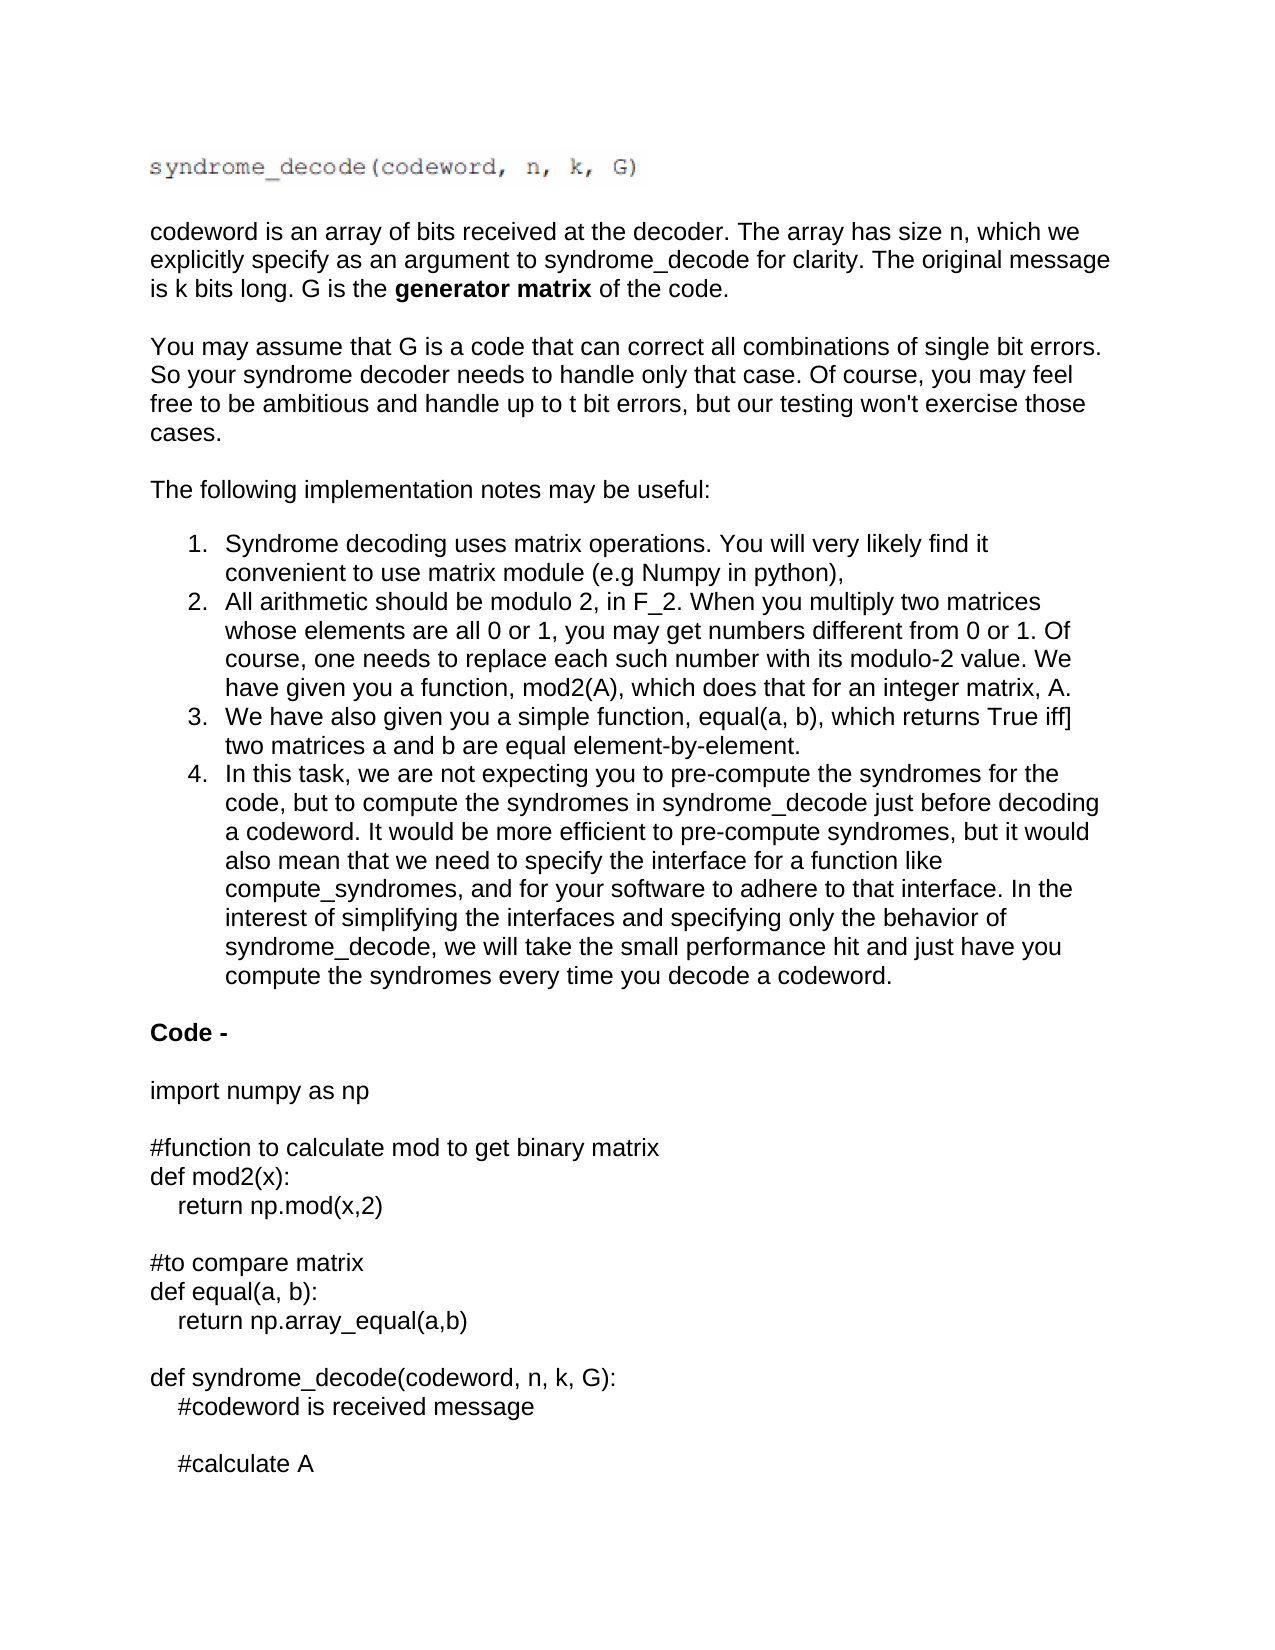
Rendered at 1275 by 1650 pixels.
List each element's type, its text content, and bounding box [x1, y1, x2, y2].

list All arithmetic should be modulo 2, in F_2. When you multiply two matrices whose elements are all 0 or 1, you may get numbers different from 0 or 1. Of course, one needs to replace each such number with its modulo-2 value. We have given you a function, mod2(A), which does that for an integer matrix, A. [187, 587, 1114, 702]
picture [150, 148, 649, 188]
text Code - [150, 1018, 1114, 1047]
list In this task, we are not expecting you to pre-compute the syndromes for the code, but to compute the syndromes in syndrome_decode just before decoding a codeword. It would be more efficient to pre-compute syndromes, but it would also mean that we need to specify the interface for a function like compute_syndromes, and for your software to adhere to that interface. In the interest of simplifying the interfaces and specifying only the behavior of syndrome_decode, we will take the small performance hit and just have you compute the syndromes every time you decode a codeword. [187, 759, 1114, 989]
text #codeword is received message [150, 1392, 1114, 1421]
text You may assume that G is a code that can correct all combinations of single bit errors. So your syndrome decoder needs to handle only that case. Of course, you may feel free to be ambitious and handle up to t bit errors, but our testing won't exercise those cases. [150, 332, 1114, 447]
text def mod2(x): [150, 1162, 1114, 1191]
list We have also given you a simple function, equal(a, b), which returns True iff] two matrices a and b are equal element-by-element. [187, 702, 1114, 759]
text #function to calculate mod to get binary matrix [150, 1133, 1114, 1162]
text return np.mod(x,2) [150, 1191, 1114, 1219]
list Syndrome decoding uses matrix operations. You will very likely find it convenient to use matrix module (e.g Numpy in python), [187, 529, 1114, 587]
text def syndrome_decode(codeword, n, k, G): [150, 1363, 1114, 1392]
text import numpy as np [150, 1076, 1114, 1104]
text return np.array_equal(a,b) [150, 1306, 1114, 1334]
text #calculate A [150, 1449, 1114, 1478]
text def equal(a, b): [150, 1277, 1114, 1306]
text The following implementation notes may be useful: [150, 476, 1114, 504]
text #to compare matrix [150, 1248, 1114, 1277]
text codeword is an array of bits received at the decoder. The array has size n, which we explicitly specify as an argument to syndrome_decode for clarity. The original message is k bits long. G is the generator matrix of the code. [150, 217, 1114, 303]
